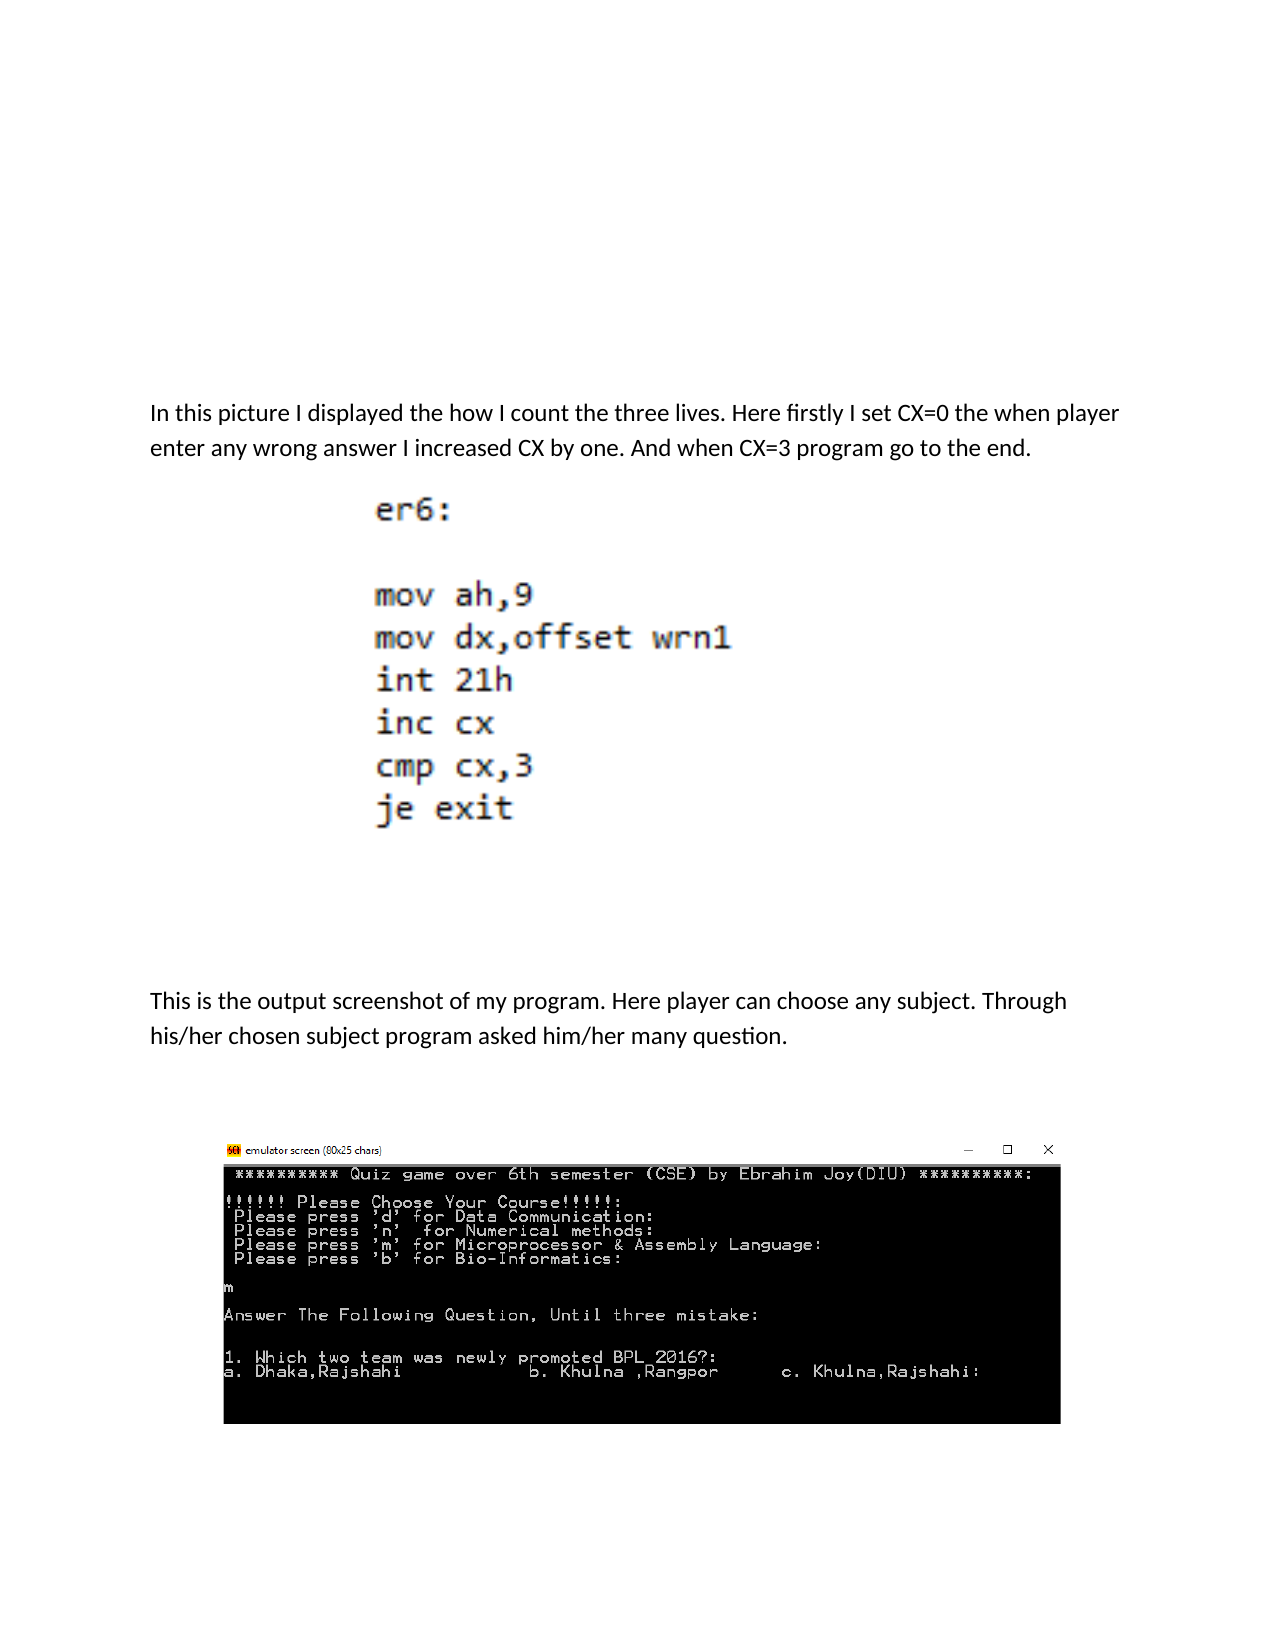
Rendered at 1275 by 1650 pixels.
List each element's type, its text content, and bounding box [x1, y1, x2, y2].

picture [339, 491, 954, 840]
text This is the output screenshot of my program. Here player can choose any subject. Through his/her chosen subject program asked him/her many question. [150, 985, 1125, 1050]
text In this picture I displayed the how I count the three lives. Here firstly I set CX=0 the when player enter any wrong answer I increased CX by one. And when CX=3 program go to the end. [150, 397, 1125, 463]
picture [223, 1144, 1061, 1424]
